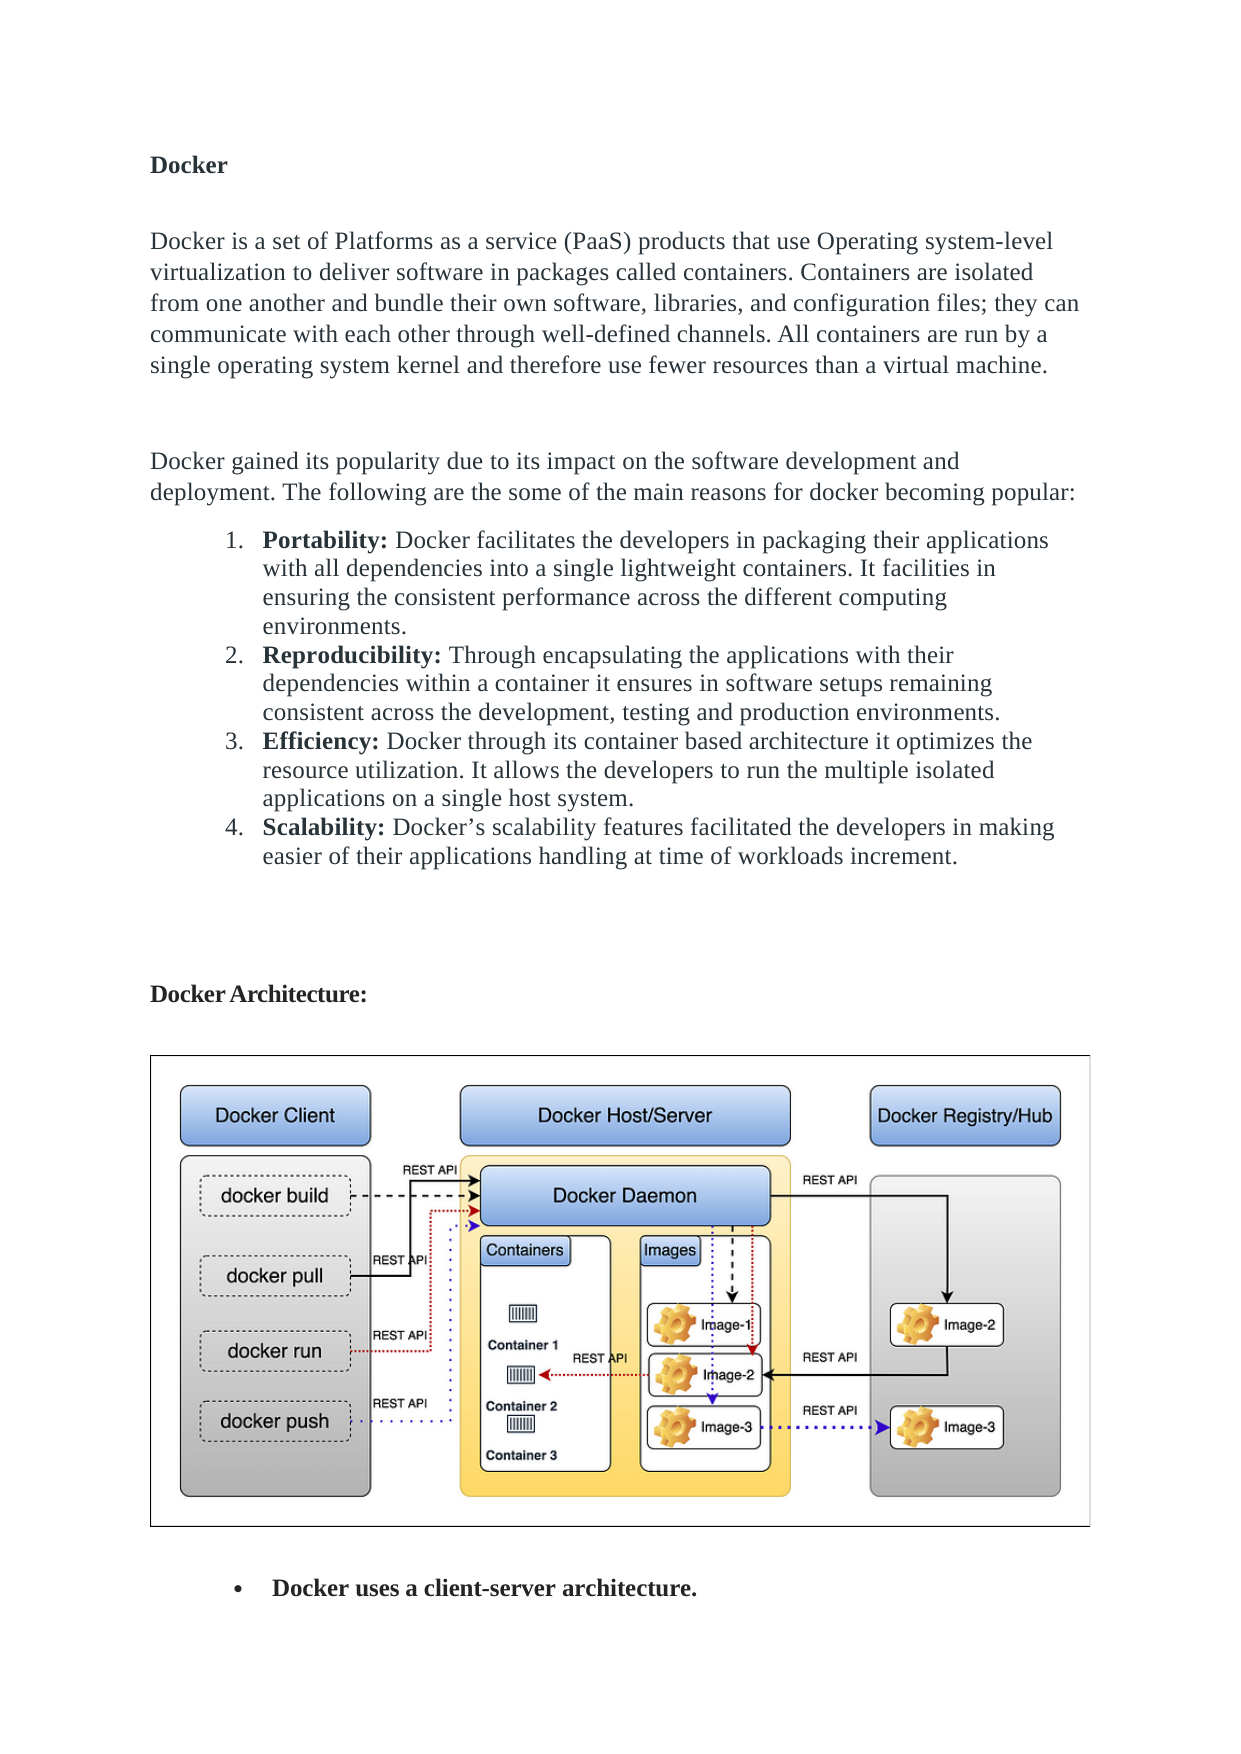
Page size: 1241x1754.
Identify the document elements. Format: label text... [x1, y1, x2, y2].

list Docker uses a client-server architecture. [234, 1552, 1090, 1602]
list Efficiency: Docker through its container based architecture it optimizes the resource utilization. It allows the developers to run the multiple isolated applications on a single host system. [225, 726, 1090, 812]
list Scalability: Docker’s scalability features facilitated the developers in making easier of their applications handling at time of workloads increment. [225, 812, 1090, 870]
subtitle Docker Architecture: [150, 961, 1090, 1008]
text Docker [150, 150, 1090, 179]
list Portability: Docker facilitates the developers in packaging their applications with all dependencies into a single lightweight containers. It facilities in ensuring the consistent performance across the different computing environments. [225, 525, 1090, 640]
text Docker gained its popularity due to its impact on the software development and deployment. The following are the some of the main reasons for docker becoming popular: [150, 446, 1090, 506]
picture [150, 1055, 1091, 1527]
text Docker is a set of Platforms as a service (PaaS) products that use Operating system-level virtualization to deliver software in packages called containers. Containers are isolated from one another and bundle their own software, libraries, and configuration files; they can communicate with each other through well-defined channels. All containers are run by a single operating system kernel and therefore use fewer resources than a virtual machine. [150, 226, 1090, 379]
list Reproducibility: Through encapsulating the applications with their dependencies within a container it ensures in software setups remaining consistent across the development, testing and production environments. [225, 640, 1090, 726]
